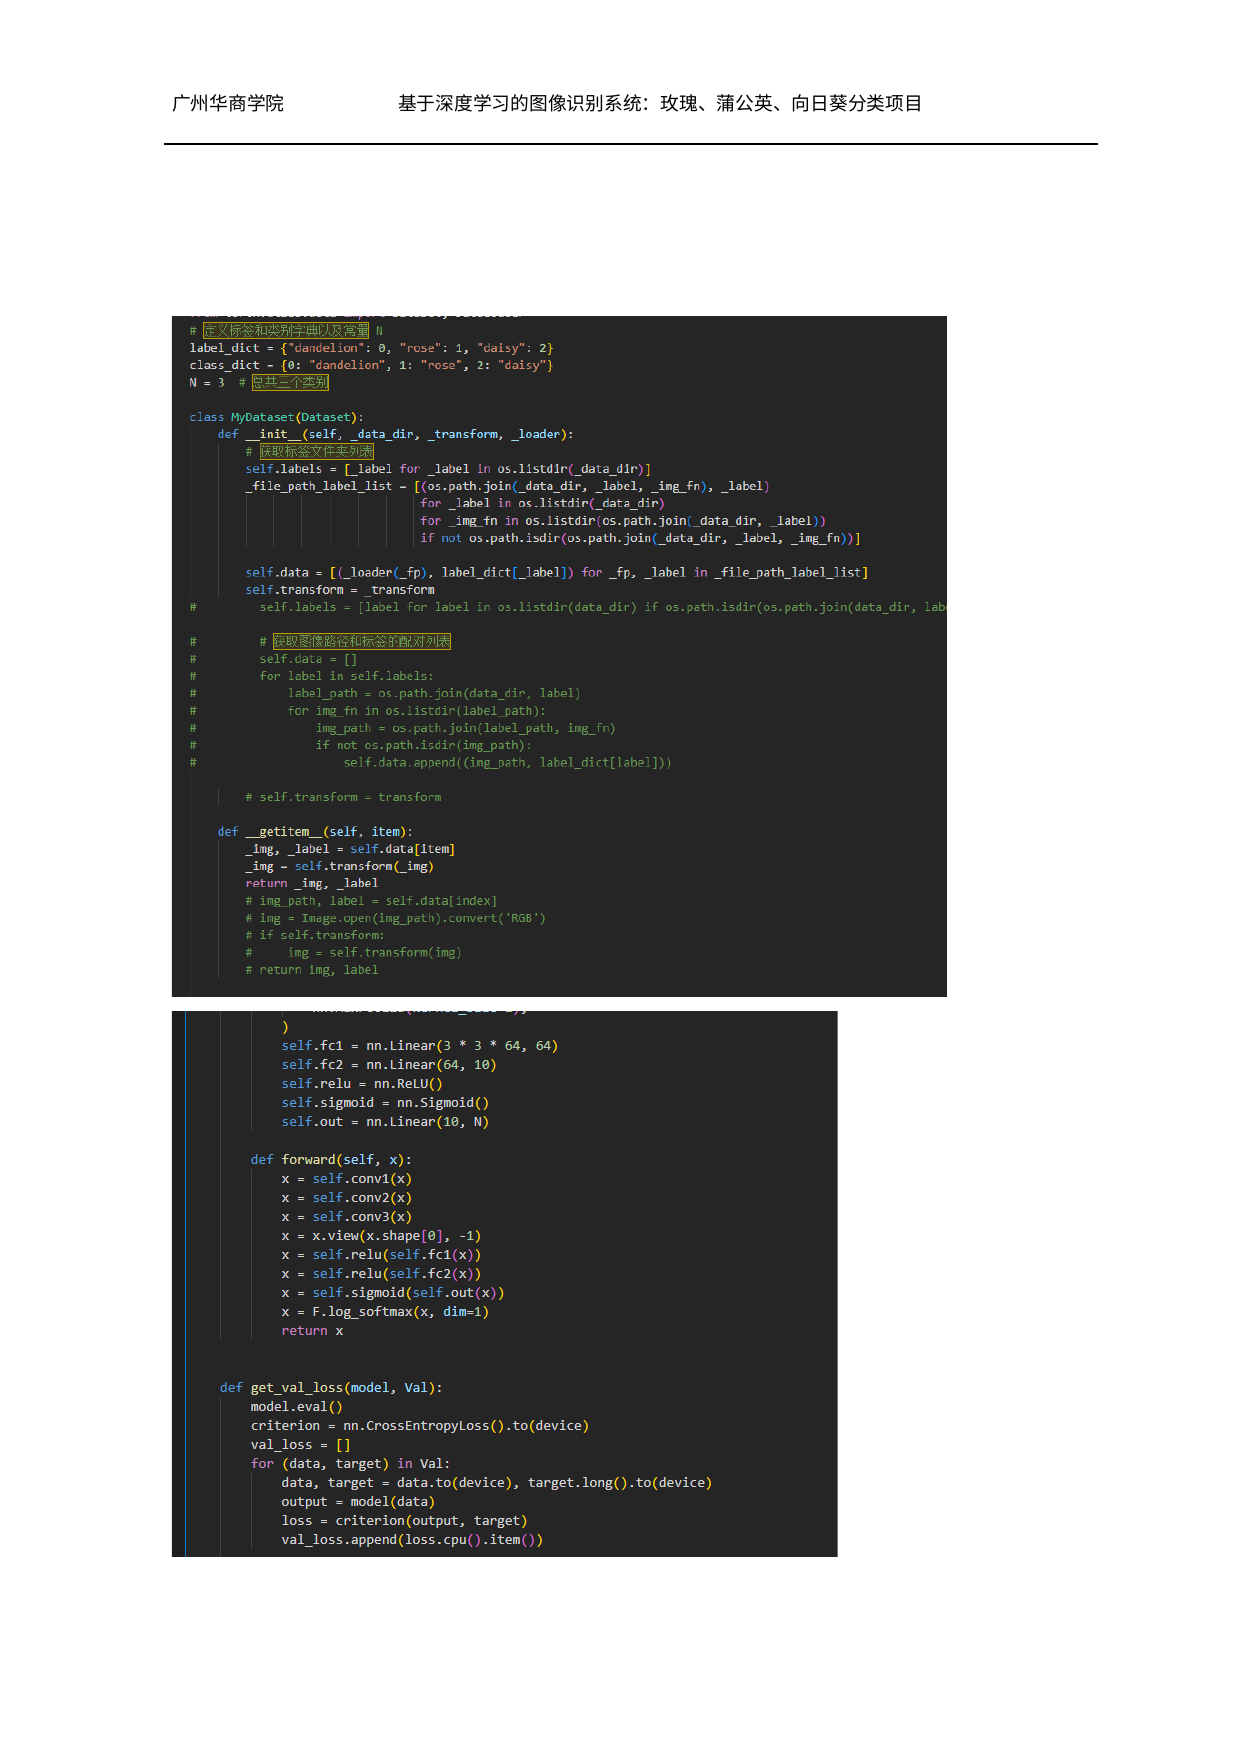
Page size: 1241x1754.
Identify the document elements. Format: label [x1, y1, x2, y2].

picture [171, 1011, 838, 1557]
picture [171, 316, 947, 997]
